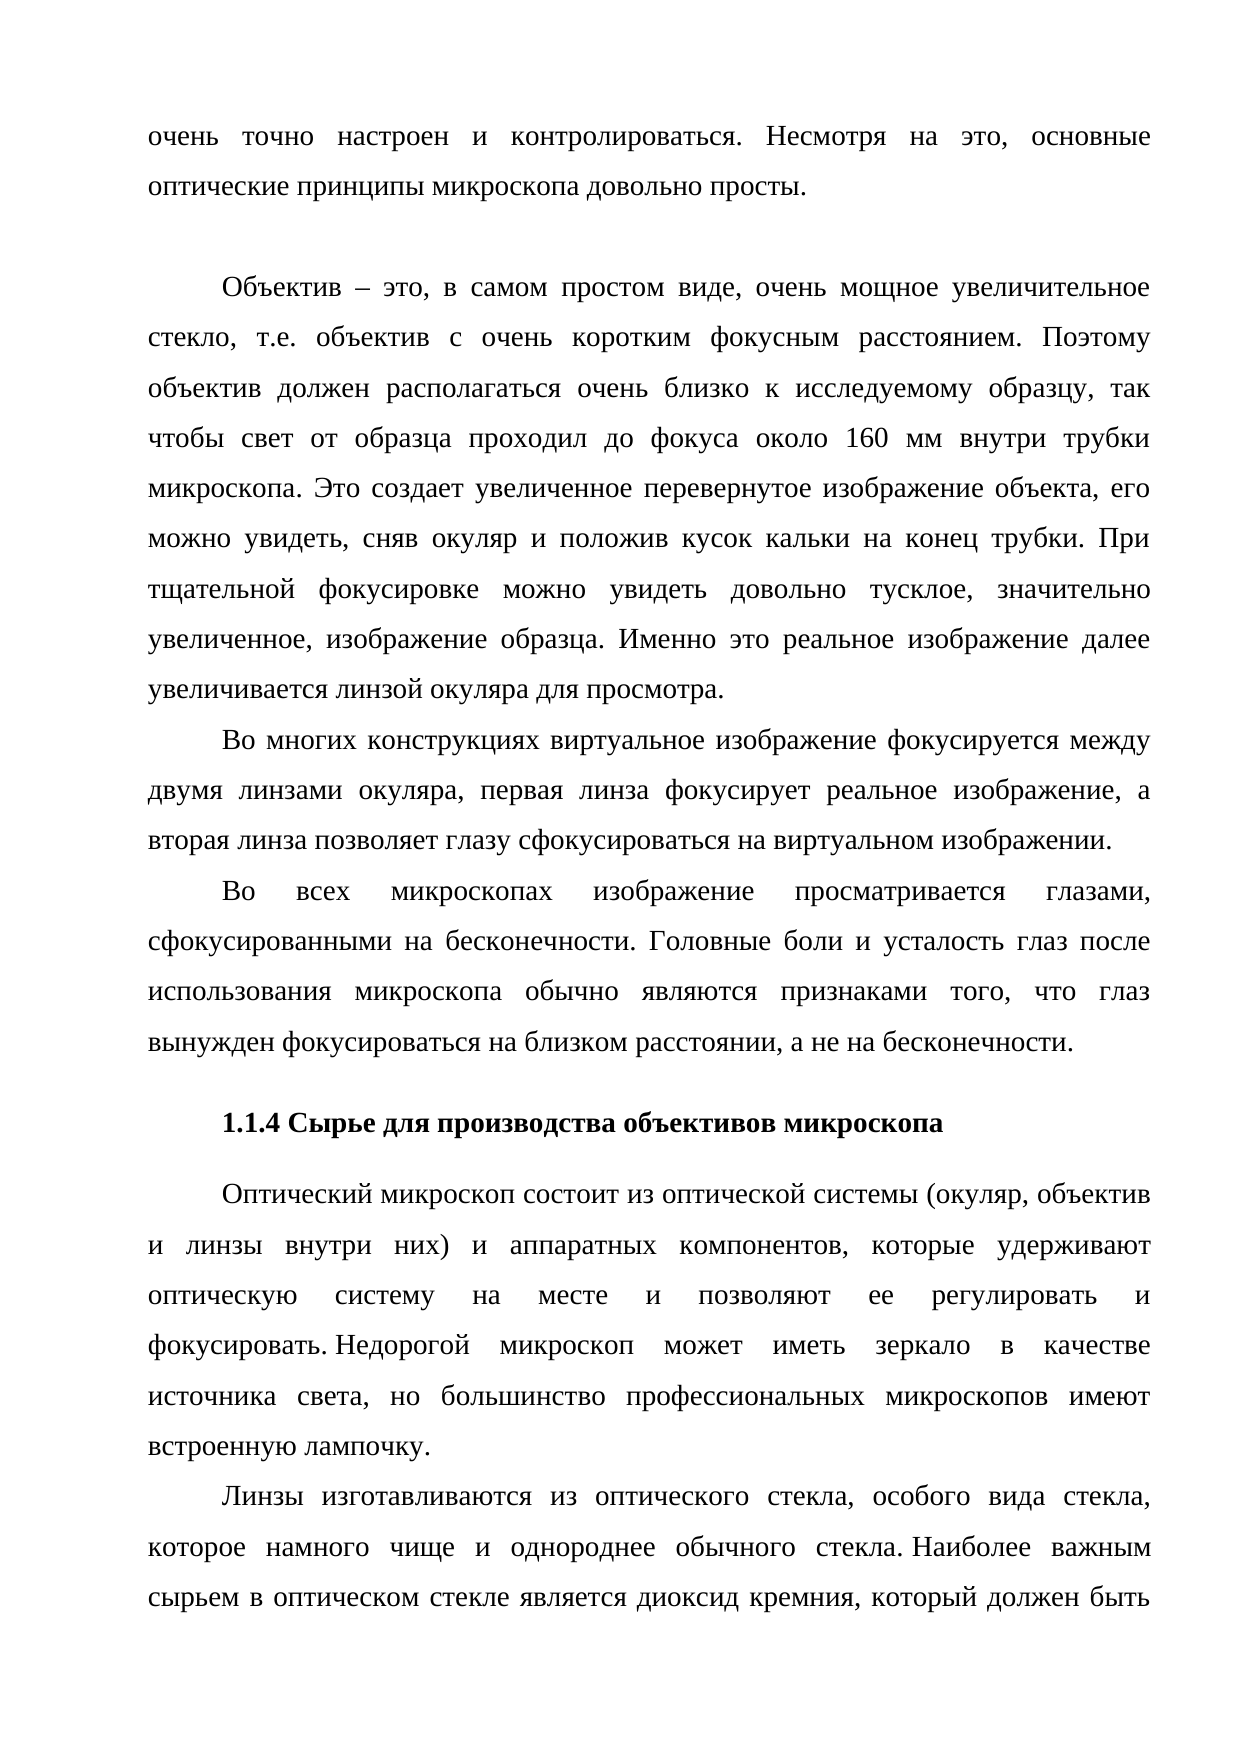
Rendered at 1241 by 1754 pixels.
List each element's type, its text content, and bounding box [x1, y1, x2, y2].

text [148, 118, 1152, 202]
text Оптический микроскоп состоит из оптической системы (окуляр, объектив и линзы внутри них) и аппаратных компонентов, которые удерживают оптическую систему на месте и позволяют ее регулировать и фокусировать. Недорогой микроскоп может иметь зеркало в качестве источника света, но большинство профессиональных микроскопов имеют встроенную лампочку. [148, 1176, 1152, 1462]
text Объектив – это, в самом простом виде, очень мощное увеличительное стекло, т.е. объектив с очень коротким фокусным расстоянием. Поэтому объектив должен располагаться очень близко к исследуемому образцу, так чтобы свет от образца проходил до фокуса около 160 мм внутри трубки микроскопа. Это создает увеличенное перевернутое изображение объекта, его можно увидеть, сняв окуляр и положив кусок кальки на конец трубки. При тщательной фокусировке можно увидеть довольно тусклое, значительно увеличенное, изображение образца. Именно это реальное изображение далее увеличивается линзой окуляра для просмотра. [148, 269, 1152, 705]
text Во всех микроскопах изображение просматривается глазами, сфокусированными на бесконечности. Головные боли и усталость глаз после использования микроскопа обычно являются признаками того, что глаз вынужден фокусироваться на близком расстоянии, а не на бесконечности. [148, 873, 1152, 1057]
text Во многих конструкциях виртуальное изображение фокусируется между двумя линзами окуляра, первая линза фокусирует реальное изображение, а вторая линза позволяет глазу сфокусироваться на виртуальном изображении. [148, 722, 1152, 856]
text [148, 1478, 1152, 1612]
subtitle 1.1.4 Сырье для производства объективов микроскопа [222, 1105, 1152, 1139]
